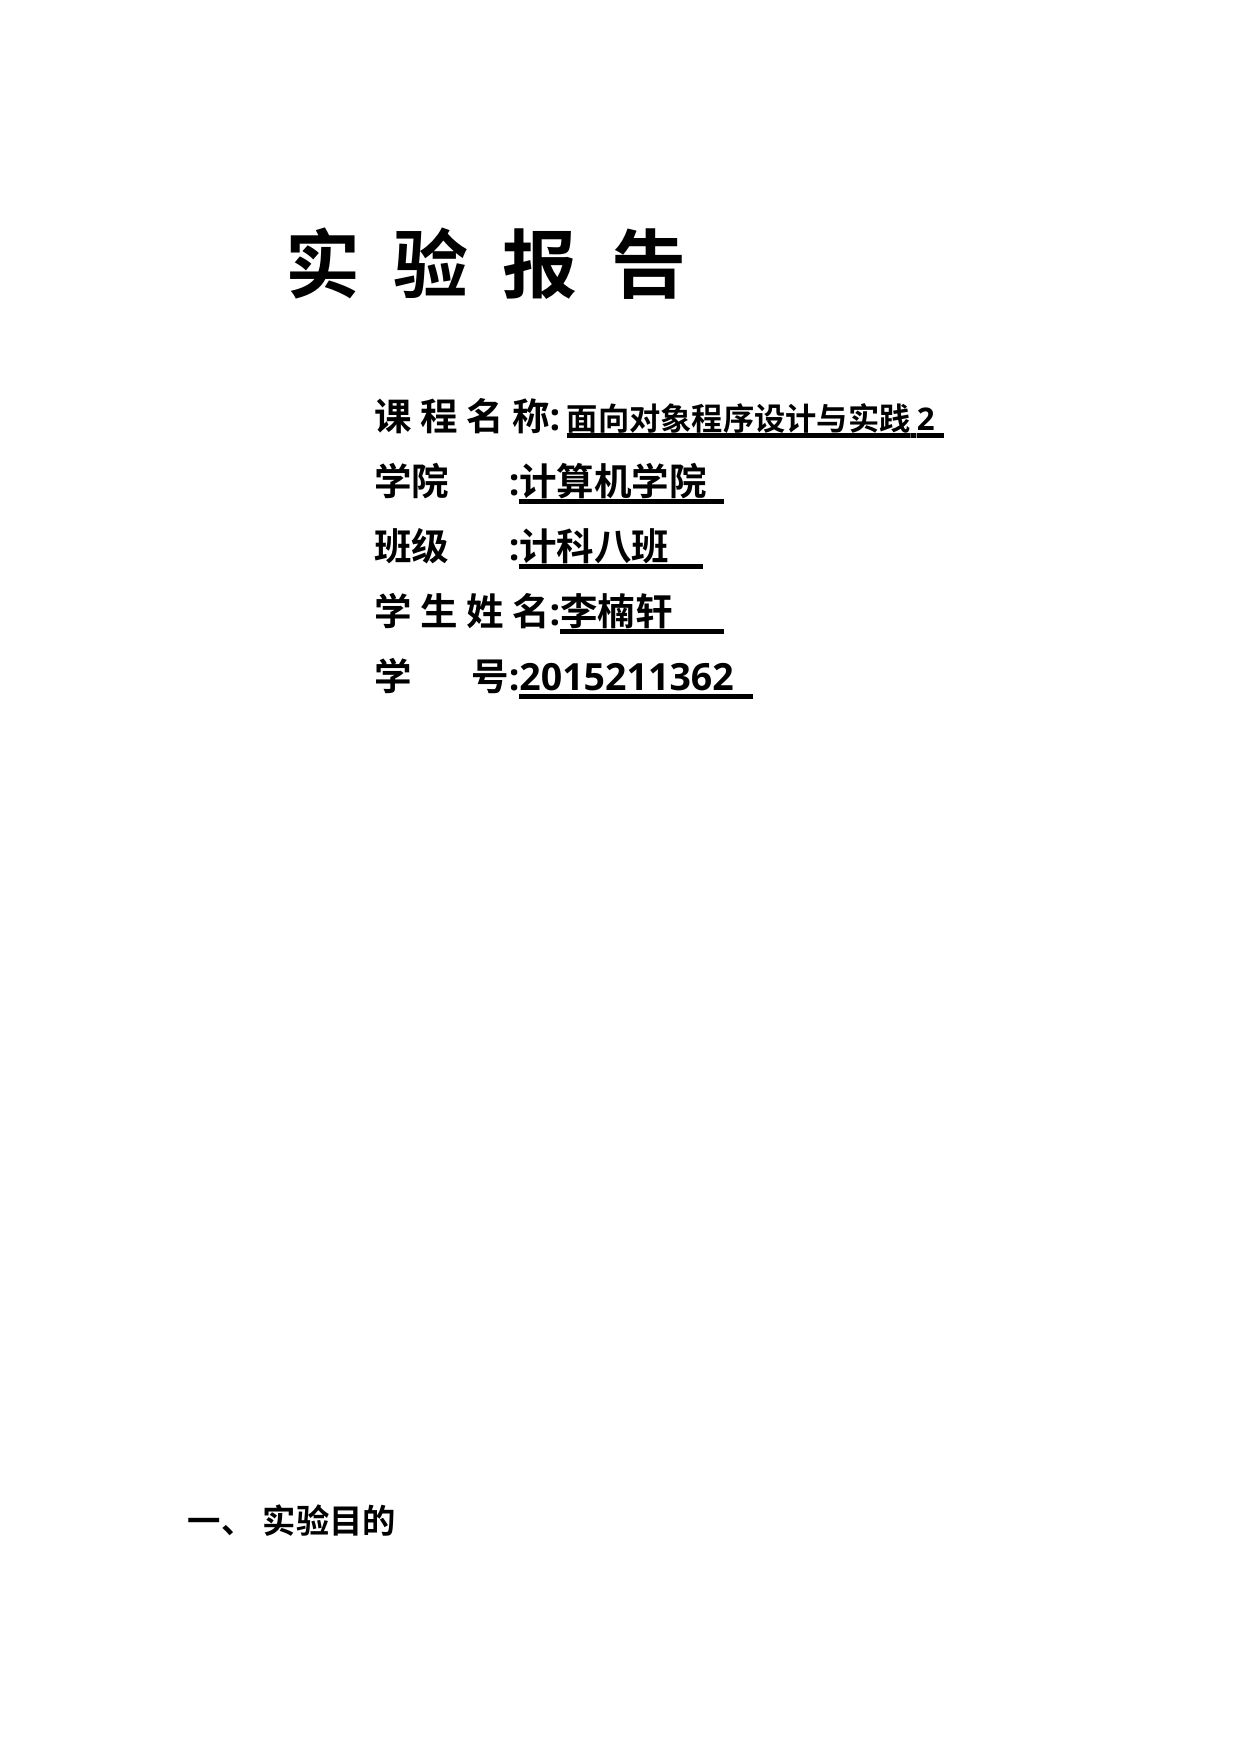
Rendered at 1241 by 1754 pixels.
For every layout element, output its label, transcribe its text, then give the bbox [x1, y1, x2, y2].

list 实验目的 [187, 1487, 1053, 1552]
text 课 程 名 称: 面向对象程序设计与实践2 [187, 382, 1053, 447]
text 学 生 姓 名:李楠轩 [187, 577, 1053, 642]
text 学 号:2015211362 [187, 642, 1053, 707]
text 班级 :计科八班 [187, 512, 1053, 577]
text 实 验 报 告 [209, 194, 1053, 324]
text 学院 :计算机学院 [187, 447, 1053, 512]
